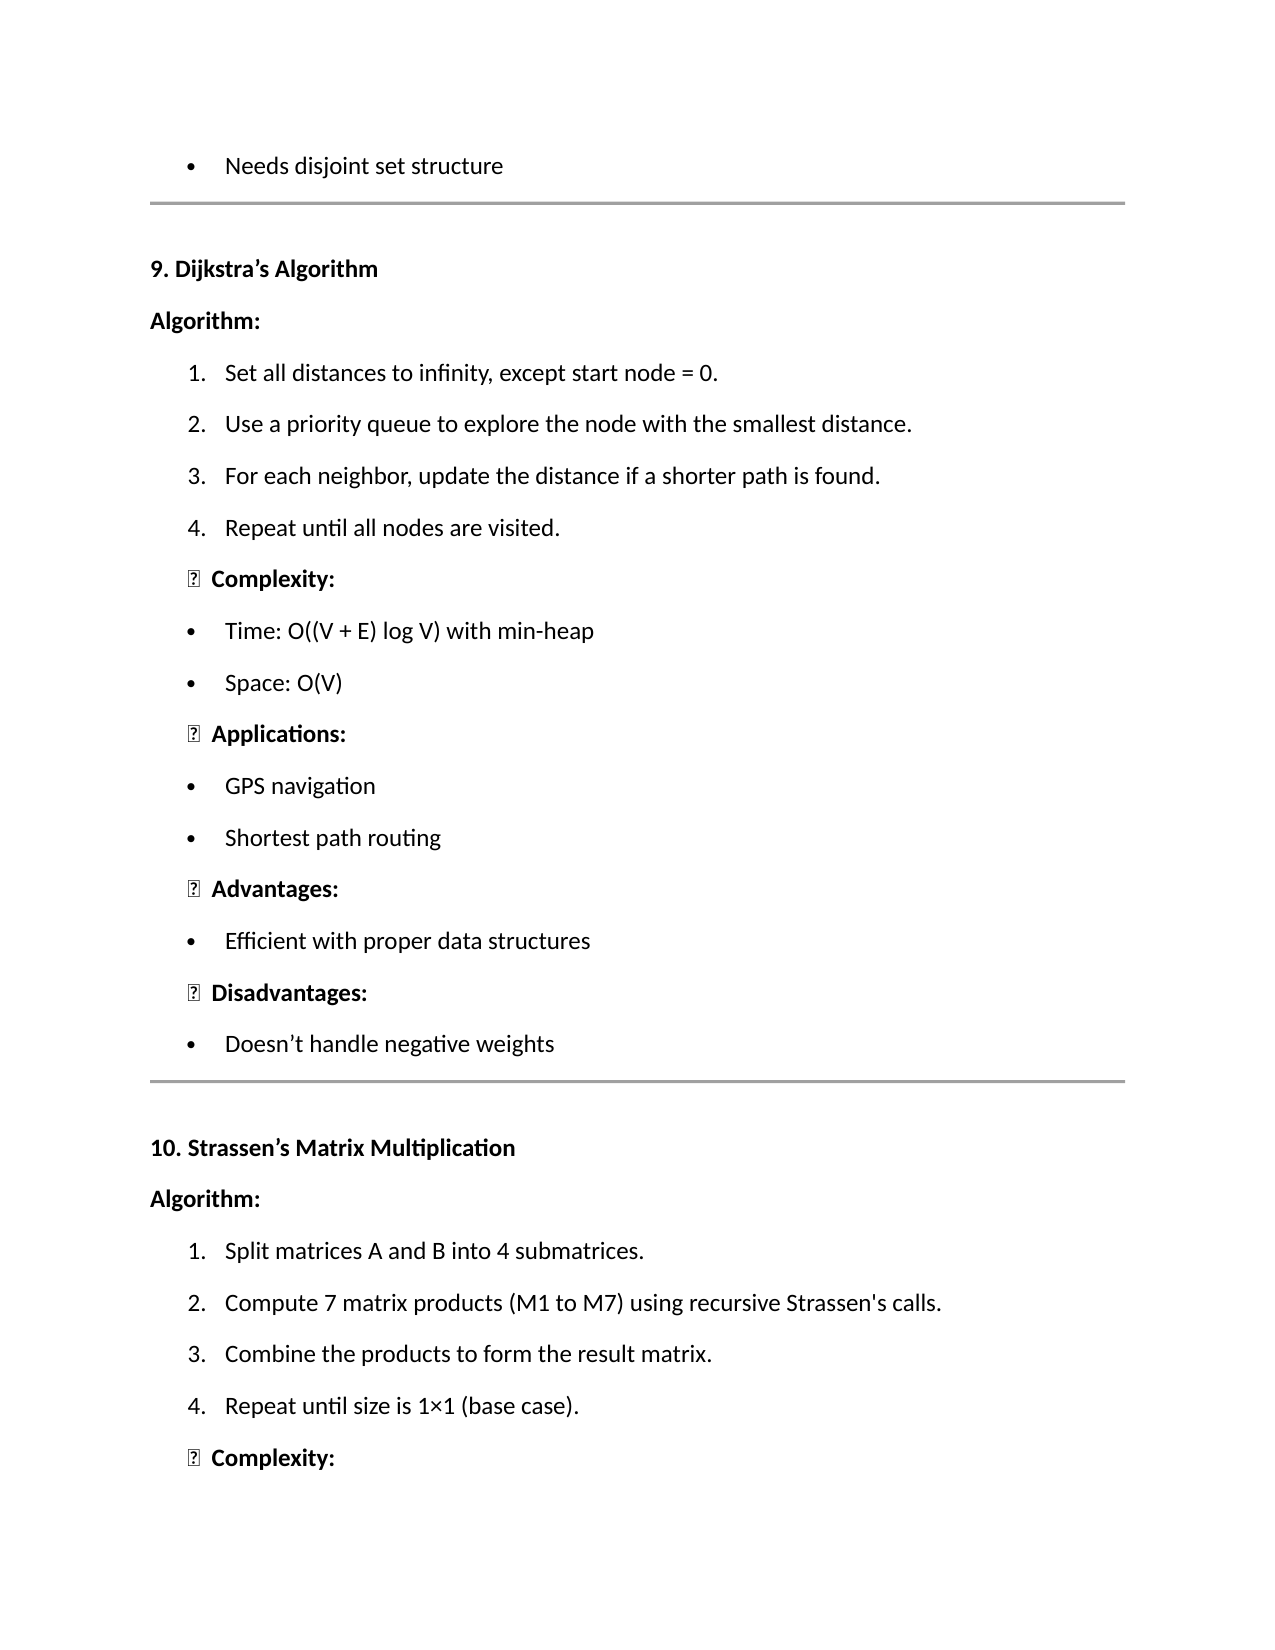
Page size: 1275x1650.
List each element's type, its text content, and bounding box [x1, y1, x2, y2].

list Doesn’t handle negative weights [187, 1028, 1125, 1059]
list Use a priority queue to explore the node with the smallest distance. [187, 408, 1125, 439]
text Algorithm: [150, 305, 1125, 336]
list Repeat until all nodes are visited. [187, 512, 1125, 542]
text  Complexity: [187, 1442, 1125, 1472]
list Efficient with proper data structures [187, 925, 1125, 956]
text  Disadvantages: [187, 977, 1125, 1007]
list Set all distances to infinity, except start node = 0. [187, 357, 1125, 387]
list For each neighbor, update the distance if a shorter path is found. [187, 460, 1125, 491]
text 9. Dijkstra’s Algorithm [150, 253, 1125, 284]
text  Advantages: [187, 873, 1125, 904]
list Space: O(V) [187, 667, 1125, 697]
text  Complexity: [187, 563, 1125, 594]
text  Applications: [187, 718, 1125, 749]
list GPS navigation [187, 770, 1125, 801]
list Shortest path routing [187, 822, 1125, 852]
list Needs disjoint set structure [187, 150, 1125, 181]
text Algorithm: [150, 1183, 1125, 1214]
list Repeat until size is 1×1 (base case). [187, 1390, 1125, 1421]
list Split matrices A and B into 4 submatrices. [187, 1235, 1125, 1266]
list Compute 7 matrix products (M1 to M7) using recursive Strassen's calls. [187, 1287, 1125, 1317]
list Combine the products to form the result matrix. [187, 1338, 1125, 1369]
list Time: O((V + E) log V) with min-heap [187, 615, 1125, 646]
text 10. Strassen’s Matrix Multiplication [150, 1132, 1125, 1162]
